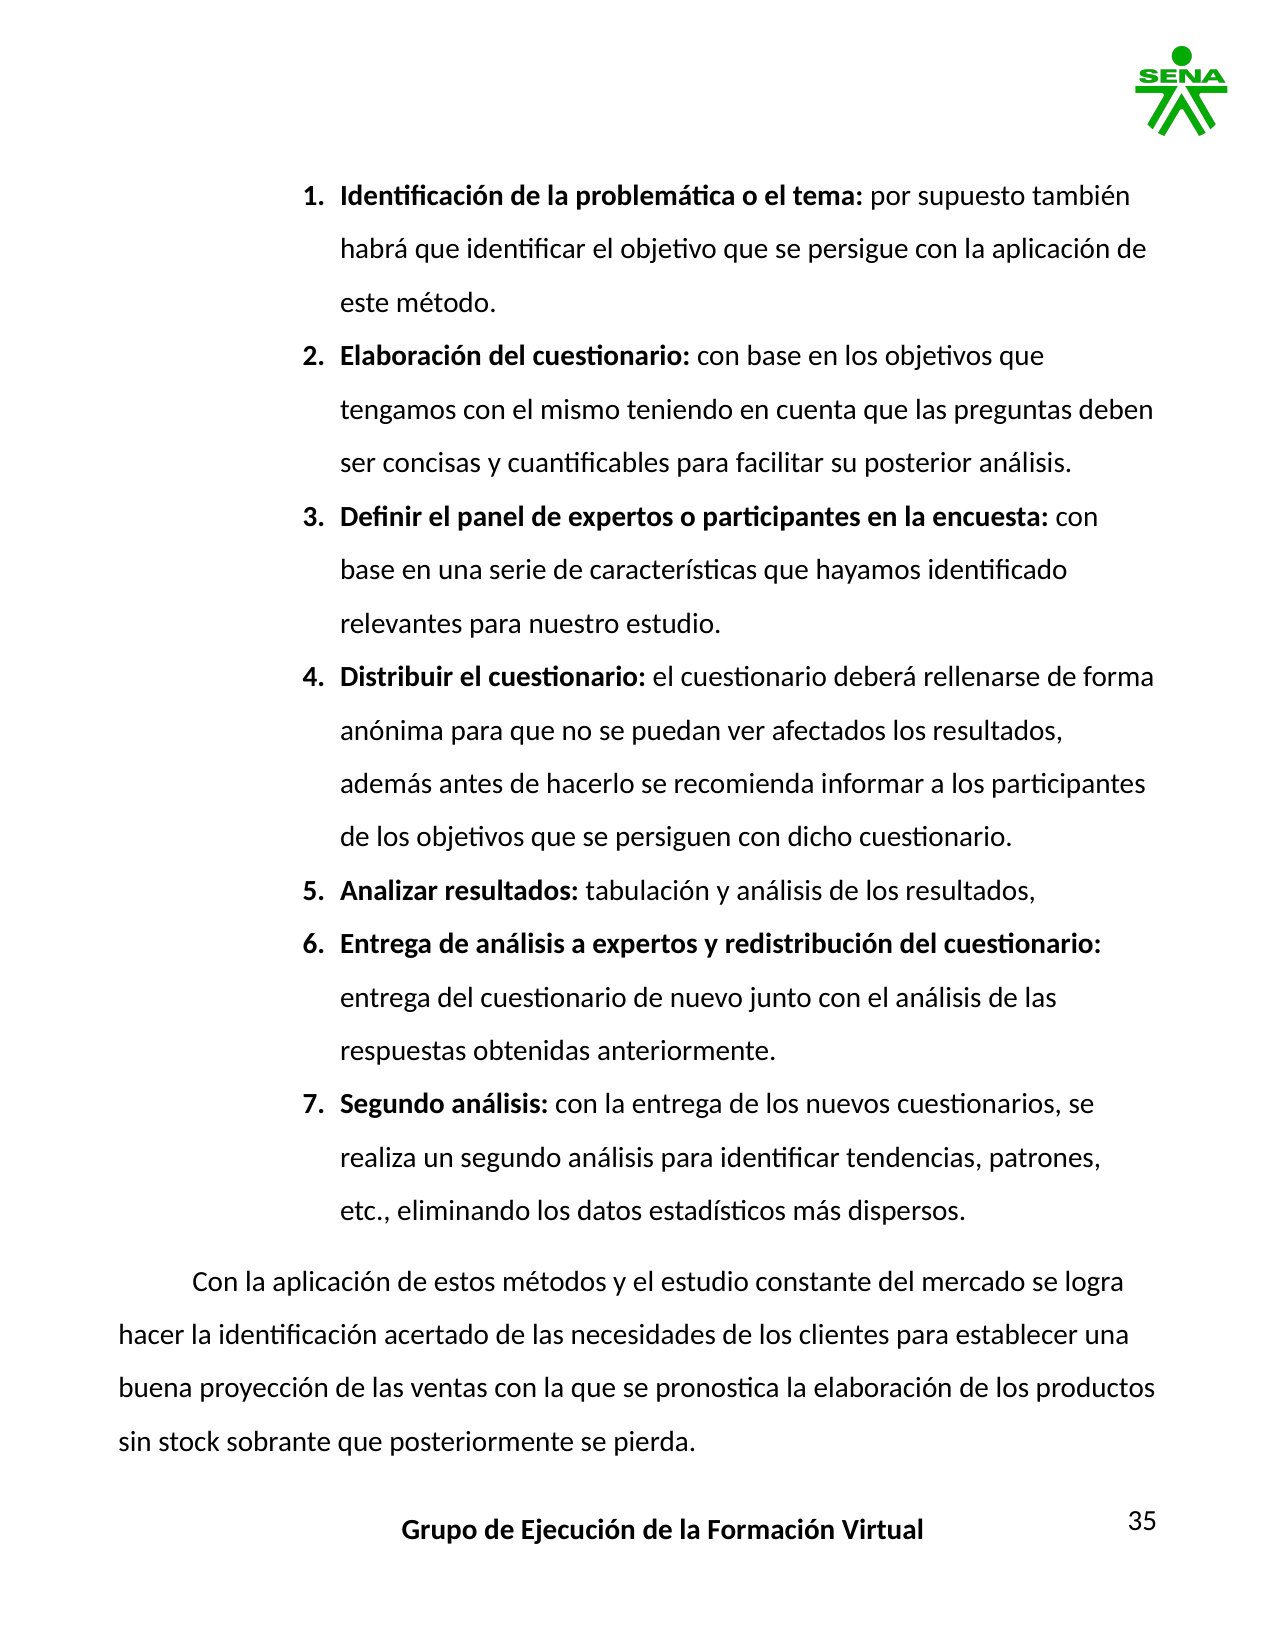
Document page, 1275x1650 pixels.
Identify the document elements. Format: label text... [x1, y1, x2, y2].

list Distribuir el cuestionario: el cuestionario deberá rellenarse de forma anónima para que no se puedan ver afectados los resultados, además antes de hacerlo se recomienda informar a los participantes de los objetivos que se persiguen con dicho cuestionario. [302, 658, 1157, 854]
list Entrega de análisis a expertos y redistribución del cuestionario: entrega del cuestionario de nuevo junto con el análisis de las respuestas obtenidas anteriormente. [302, 925, 1157, 1068]
list Analizar resultados: tabulación y análisis de los resultados, [302, 872, 1157, 907]
list Definir el panel de expertos o participantes en la encuesta: con base en una serie de características que hayamos identificado relevantes para nuestro estudio. [302, 498, 1157, 640]
list Elaboración del cuestionario: con base en los objetivos que tengamos con el mismo teniendo en cuenta que las preguntas deben ser concisas y cuantificables para facilitar su posterior análisis. [302, 337, 1157, 480]
picture [1135, 46, 1228, 136]
text Con la aplicación de estos métodos y el estudio constante del mercado se logra hacer la identificación acertado de las necesidades de los clientes para establecer una buena proyección de las ventas con la que se pronostica la elaboración de los productos sin stock sobrante que posteriormente se pierda. [118, 1263, 1157, 1458]
list Segundo análisis: con la entrega de los nuevos cuestionarios, se realiza un segundo análisis para identificar tendencias, patrones, etc., eliminando los datos estadísticos más dispersos. [302, 1086, 1157, 1228]
list Identificación de la problemática o el tema: por supuesto también habrá que identificar el objetivo que se persigue con la aplicación de este método. [302, 177, 1157, 320]
